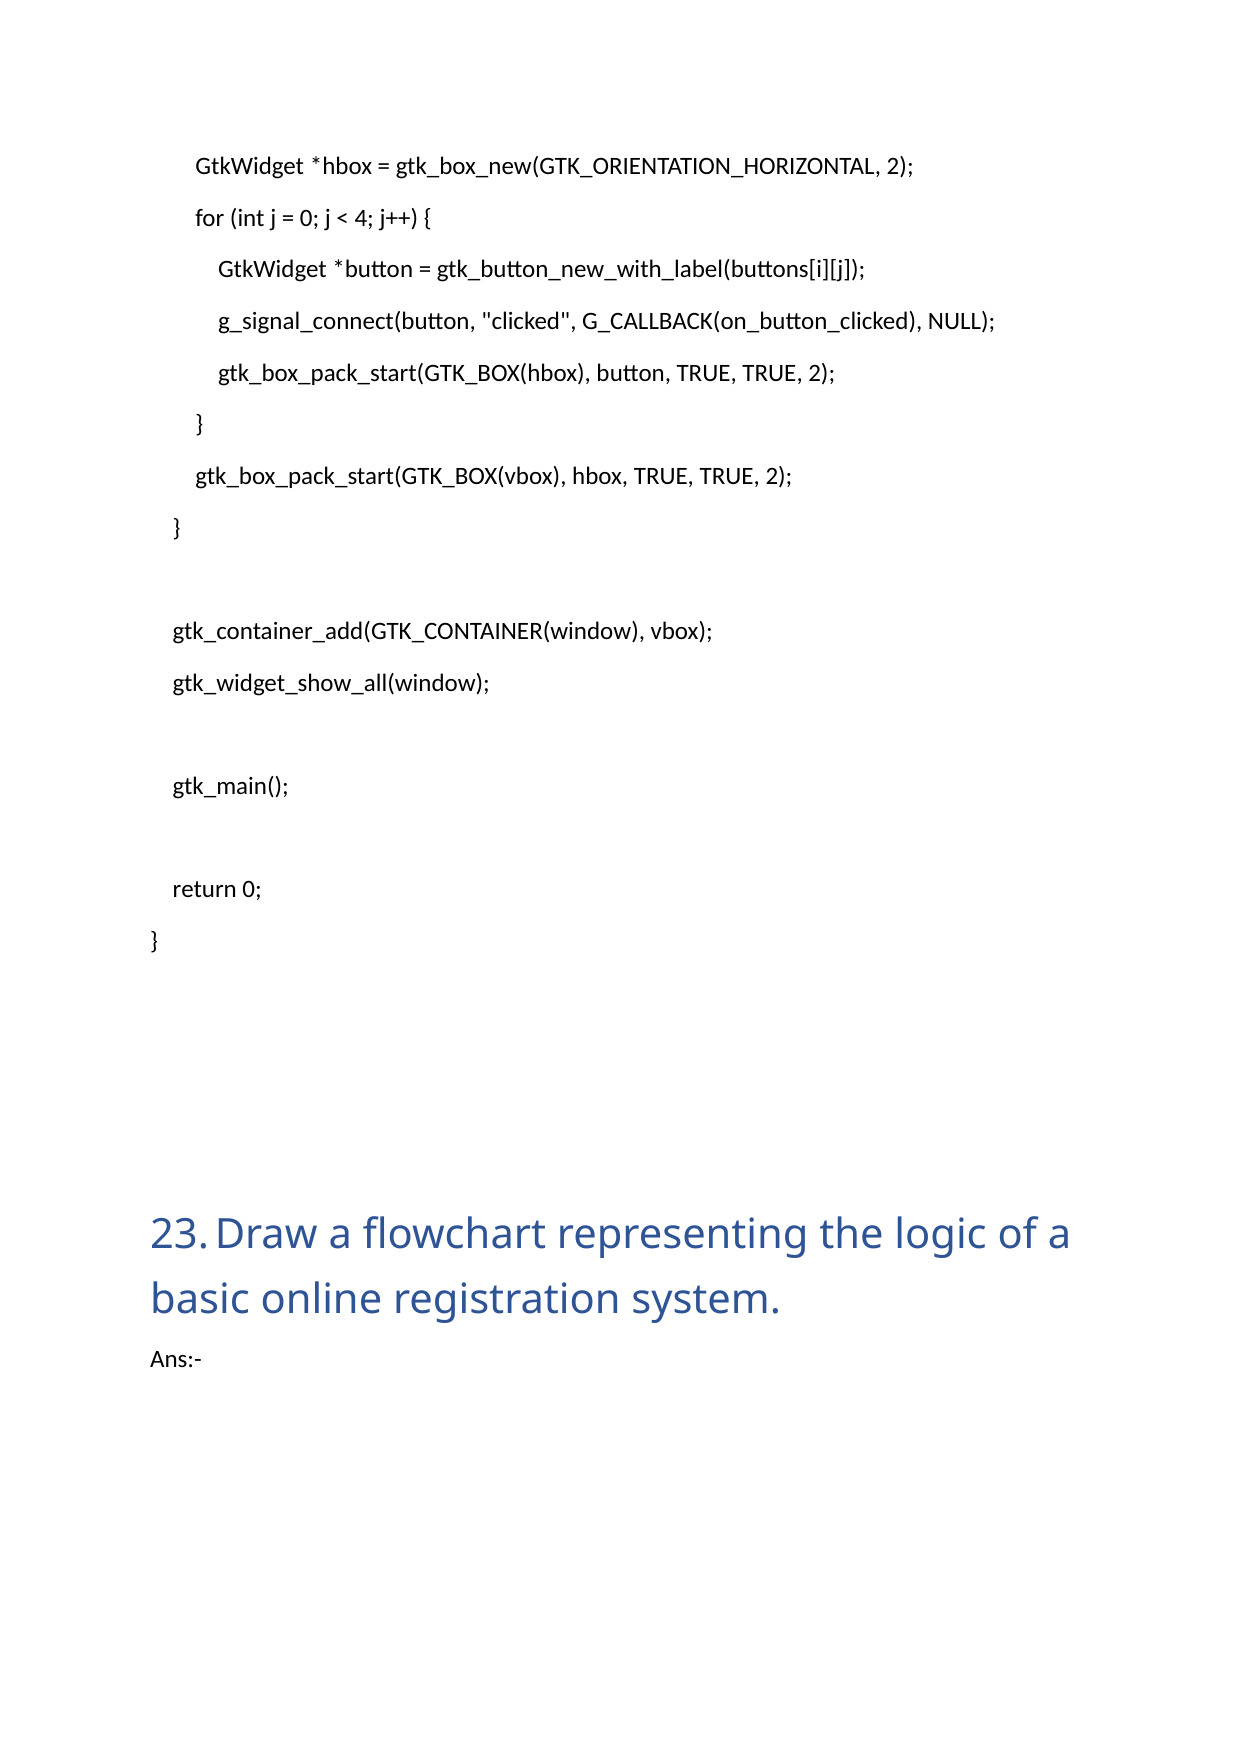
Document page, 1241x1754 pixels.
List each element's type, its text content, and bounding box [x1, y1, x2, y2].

text gtk_container_add(GTK_CONTAINER(window), vbox); [150, 615, 1090, 646]
text gtk_box_pack_start(GTK_BOX(vbox), hbox, TRUE, TRUE, 2); [150, 460, 1090, 491]
text for (int j = 0; j < 4; j++) { [150, 202, 1090, 232]
text GtkWidget *hbox = gtk_box_new(GTK_ORIENTATION_HORIZONTAL, 2); [150, 150, 1090, 181]
text gtk_box_pack_start(GTK_BOX(hbox), button, TRUE, TRUE, 2); [150, 357, 1090, 387]
text } [150, 512, 1090, 542]
text GtkWidget *button = gtk_button_new_with_label(buttons[i][j]); [150, 253, 1090, 284]
text gtk_main(); [150, 770, 1090, 801]
text return 0; [150, 873, 1090, 904]
text gtk_widget_show_all(window); [150, 667, 1090, 697]
text } [150, 925, 1090, 956]
text g_signal_connect(button, "clicked", G_CALLBACK(on_button_clicked), NULL); [150, 305, 1090, 336]
text } [150, 408, 1090, 439]
subtitle 23. Draw a flowchart representing the logic of a basic online registration system. [150, 1204, 1090, 1326]
text Ans:- [150, 1343, 1090, 1373]
